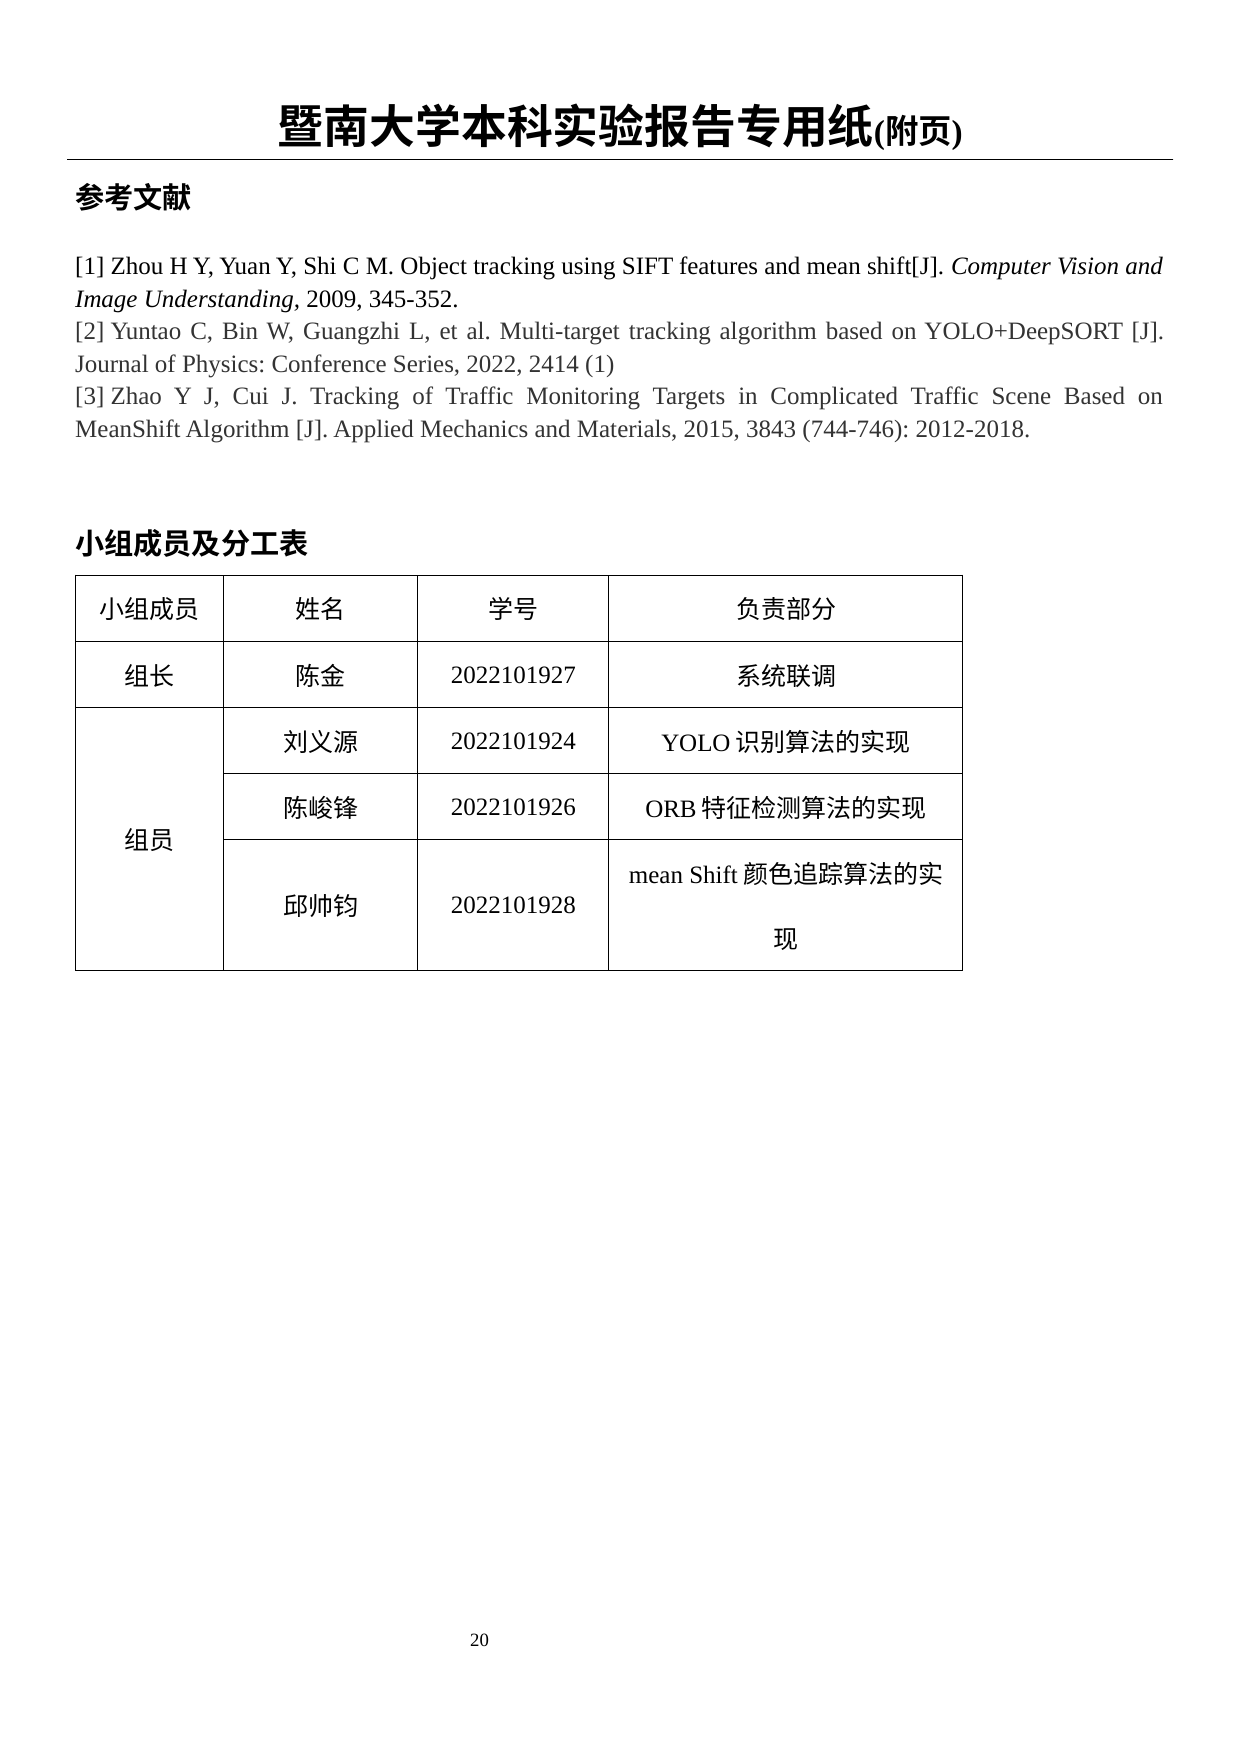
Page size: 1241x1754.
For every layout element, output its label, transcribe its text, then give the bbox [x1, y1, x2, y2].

table_cell 2022101926 [418, 774, 608, 839]
table_cell 组员 [76, 708, 223, 970]
table_header 负责部分 [609, 576, 962, 641]
table_cell 陈金 [224, 642, 417, 707]
table_cell 邱帅钧 [224, 840, 417, 970]
table_cell 组长 [76, 642, 223, 707]
list Yuntao C, Bin W, Guangzhi L, et al. Multi-target tracking algorithm based on YOLO+DeepSORT [J]. Journal of Physics: Conference Series, 2022, 2414 (1) [75, 314, 1165, 379]
table_header 姓名 [224, 576, 417, 641]
table_cell ORB特征检测算法的实现 [609, 774, 962, 839]
list Zhou H Y, Yuan Y, Shi C M. Object tracking using SIFT features and mean shift[J]. Computer Vision and Image Understanding, 2009, 345-352. [75, 249, 1165, 314]
table_cell 陈峻锋 [224, 774, 417, 839]
table_cell 2022101928 [418, 840, 608, 970]
table_cell 2022101924 [418, 708, 608, 773]
text 小组成员及分工表 [75, 509, 1165, 574]
list Zhao Y J, Cui J. Tracking of Traffic Monitoring Targets in Complicated Traffic Scene Based on MeanShift Algorithm [J]. Applied Mechanics and Materials, 2015, 3843 (744-746): 2012-2018. [75, 379, 1165, 444]
table_cell 系统联调 [609, 642, 962, 707]
table_header 学号 [418, 576, 608, 641]
table_header 小组成员 [76, 576, 223, 641]
text 参考文献 [75, 163, 1165, 228]
table_cell 刘义源 [224, 708, 417, 773]
table_cell 2022101927 [418, 642, 608, 707]
table_cell mean Shift颜色追踪算法的实现 [609, 840, 962, 970]
table_cell YOLO识别算法的实现 [609, 708, 962, 773]
